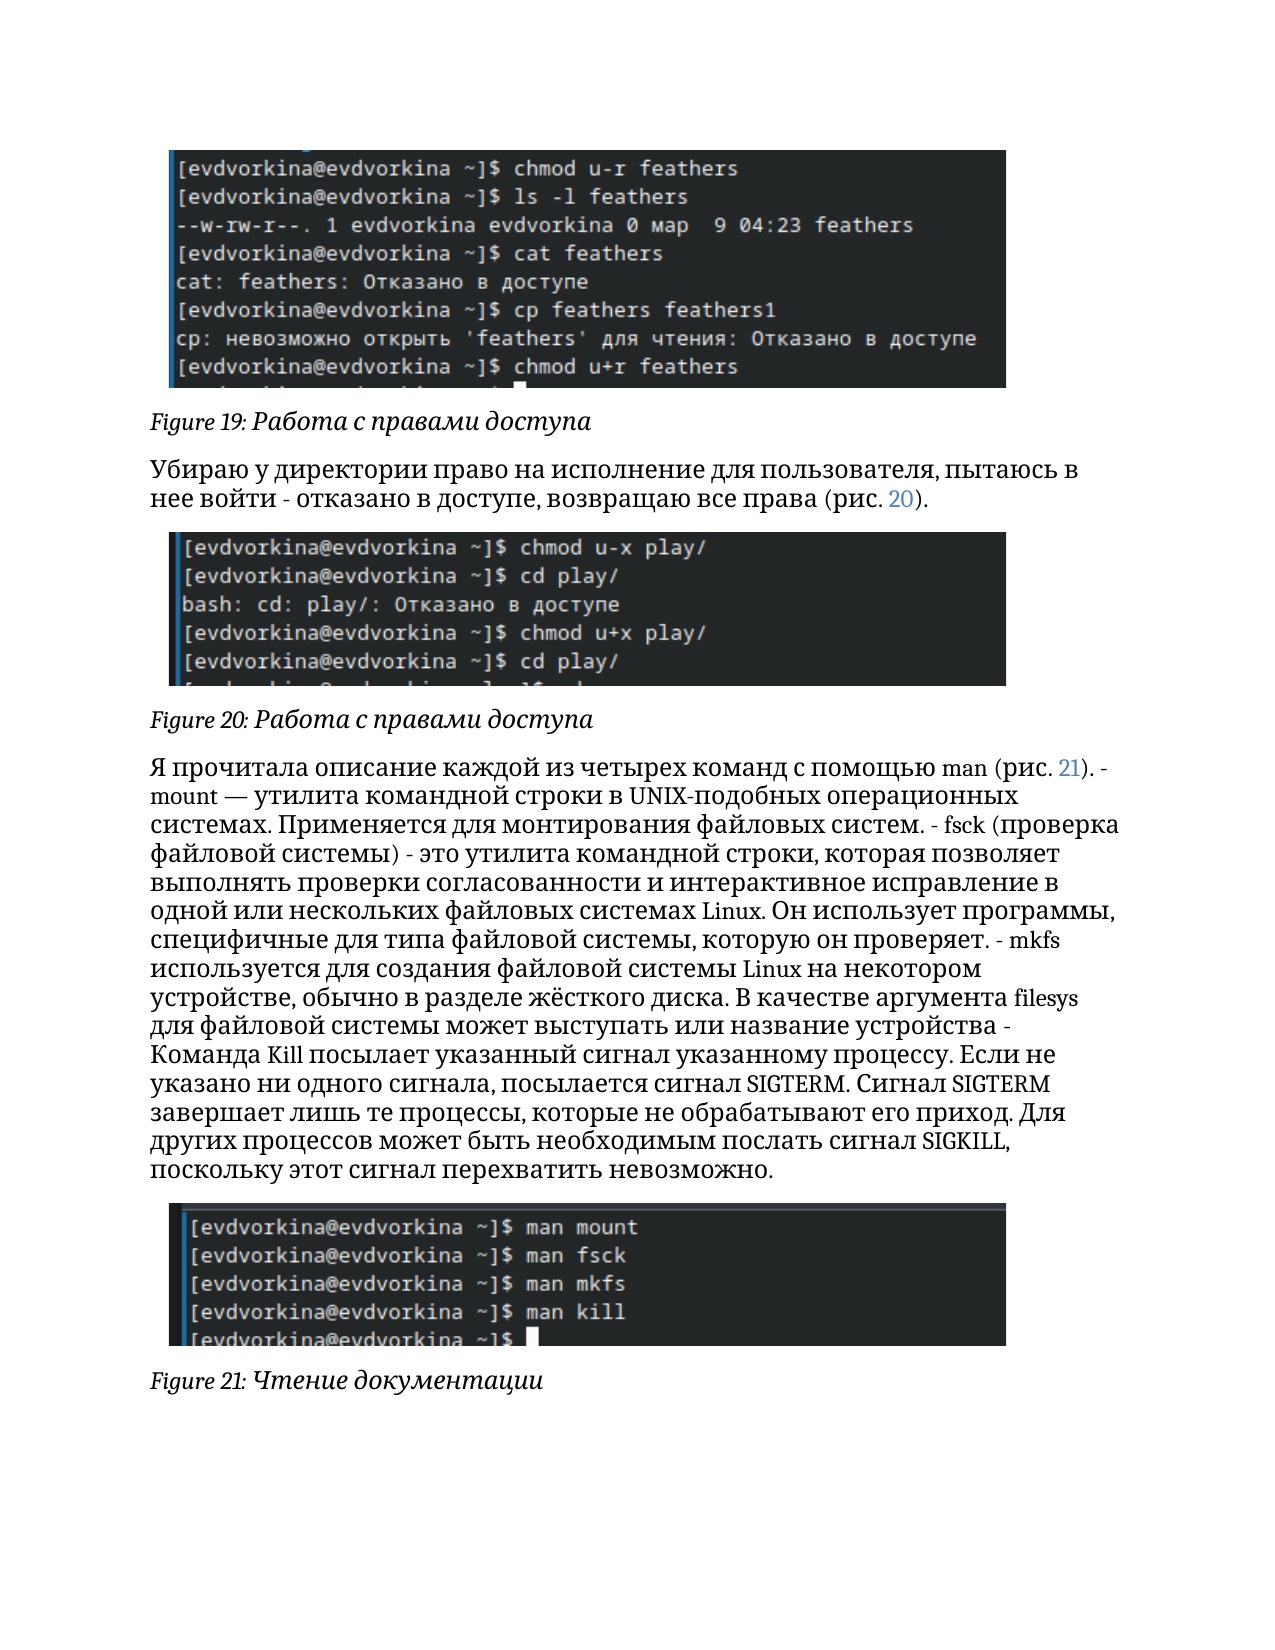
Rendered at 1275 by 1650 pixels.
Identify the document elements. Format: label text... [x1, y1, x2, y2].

picture [168, 532, 1007, 686]
text Figure 21: Чтение документации [150, 1367, 1125, 1395]
text Figure 20: Работа с правами доступа [150, 706, 1125, 735]
text Figure 19: Работа с правами доступа [150, 408, 1125, 437]
picture [168, 150, 1007, 388]
text Убираю у директории право на исполнение для пользователя, пытаюсь в нее войти - отказано в доступе, возвращаю все права (рис. 20). [150, 456, 1125, 513]
text Я прочитала описание каждой из четырех команд с помощью man (рис. 21). - mount — утилита командной строки в UNIX-подобных операционных системах. Применяется для монтирования файловых систем. - fsck (проверка файловой системы) - это утилита командной строки, которая позволяет выполнять проверки согласованности и интерактивное исправление в одной или нескольких файловых системах Linux. Он использует программы, специфичные для типа файловой системы, которую он проверяет. - mkfs используется для создания файловой системы Linux на некотором устройстве, обычно в разделе жёсткого диска. В качестве аргумента filesys для файловой системы может выступать или название устройства - Команда Kill посылает указанный сигнал указанному процессу. Если не указано ни одного сигнала, посылается сигнал SIGTERM. Сигнал SIGTERM завершает лишь те процессы, которые не обрабатывают его приход. Для других процессов может быть необходимым послать сигнал SIGKILL, поскольку этот сигнал перехватить невозможно. [150, 753, 1125, 1185]
picture [168, 1203, 1007, 1346]
